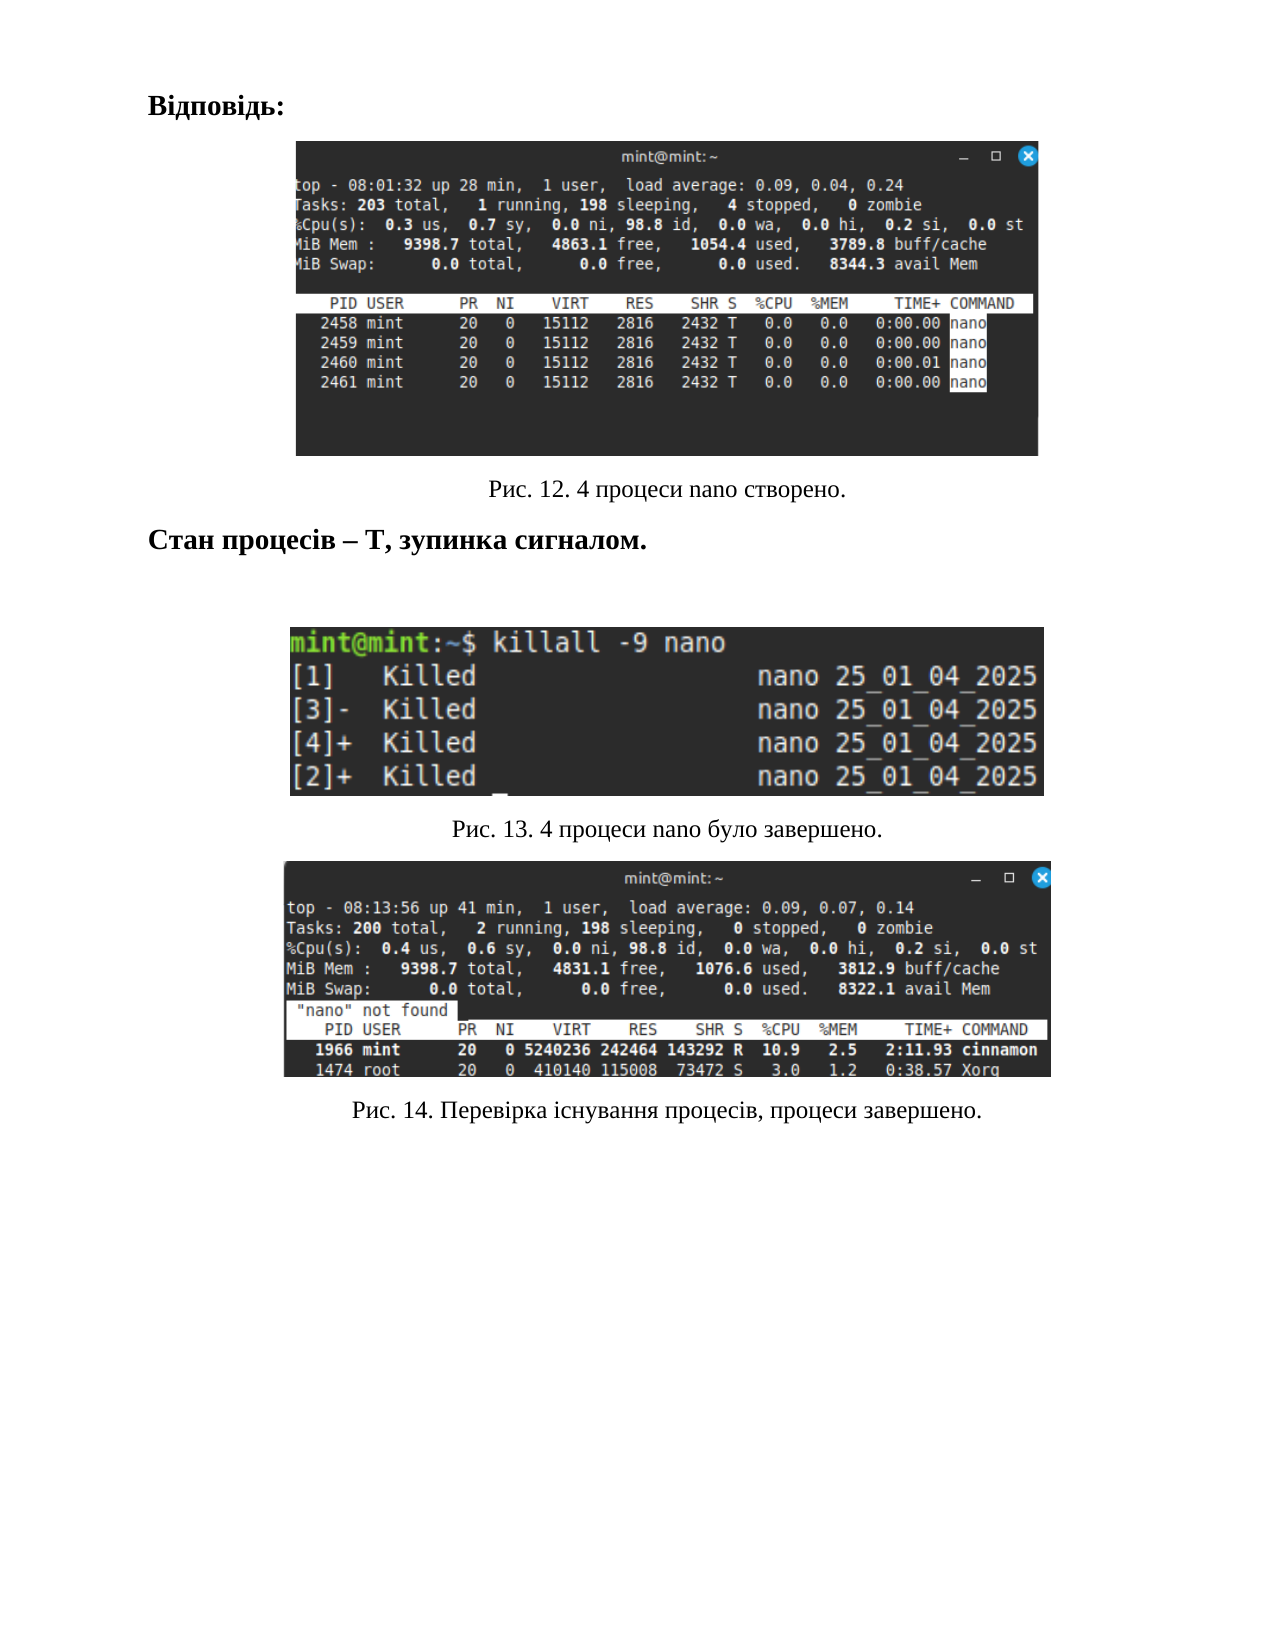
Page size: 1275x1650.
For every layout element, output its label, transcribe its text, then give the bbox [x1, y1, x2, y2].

picture [283, 861, 1051, 1077]
picture [290, 627, 1044, 796]
text Cтан процесів – T, зупинка сигналом. [148, 522, 1186, 556]
text Рис. 12. 4 процеси nano створено. [148, 474, 1186, 503]
picture [295, 141, 1039, 456]
text Відповідь: [148, 88, 1186, 122]
text Рис. 14. Перевірка існування процесів, процеси завершено. [148, 1096, 1186, 1124]
text Рис. 13. 4 процеси nano було завершено. [148, 814, 1186, 843]
